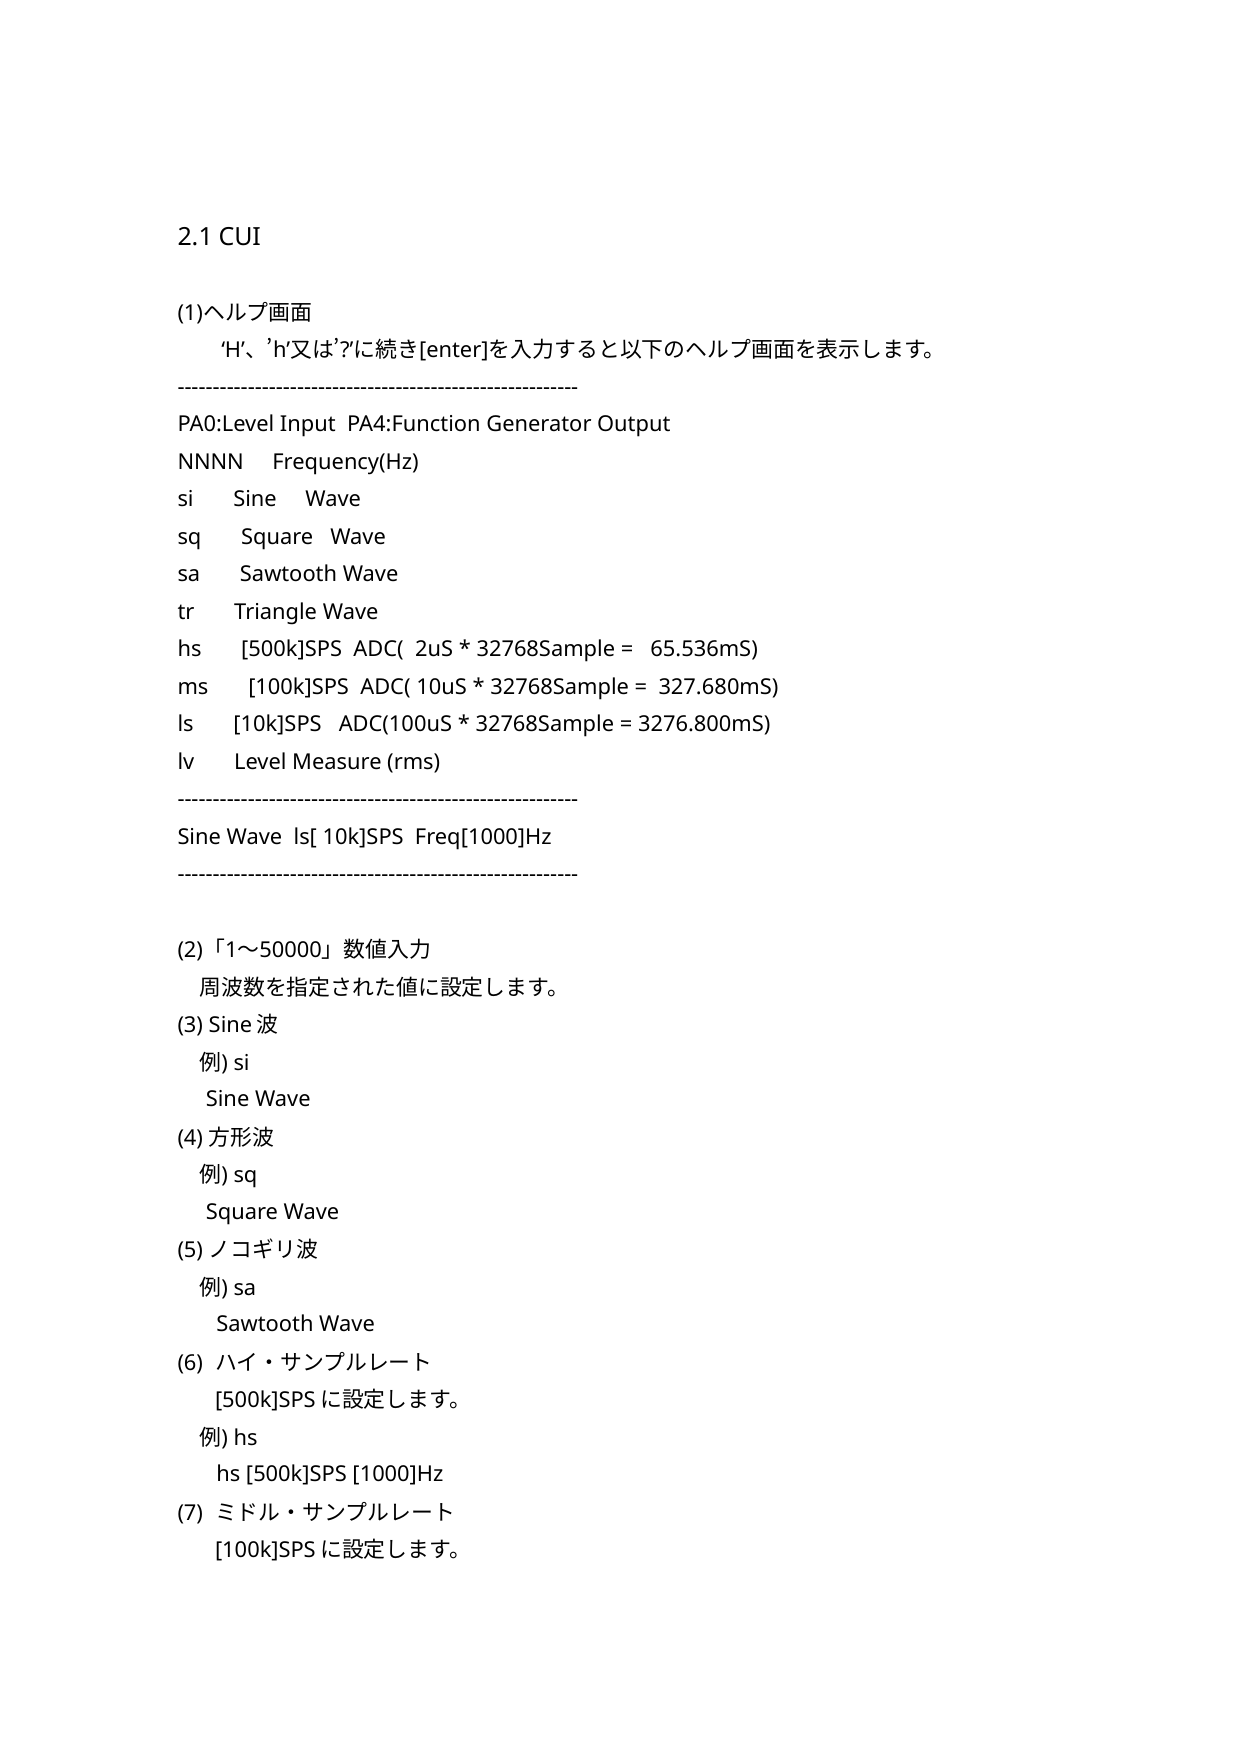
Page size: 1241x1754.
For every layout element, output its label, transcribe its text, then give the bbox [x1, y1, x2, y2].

text 2.1 CUI [177, 217, 1063, 254]
list [500k]SPSに設定します。 [215, 1379, 1063, 1417]
text tr Triangle Wave [177, 592, 1063, 629]
text --------------------------------------------------------- [177, 779, 1063, 817]
text (5) ノコギリ波 [177, 1229, 1063, 1267]
text hs [500k]SPS ADC( 2uS * 32768Sample = 65.536mS) [177, 629, 1063, 667]
list ミドル・サンプルレート [177, 1492, 1063, 1529]
text NNNN Frequency(Hz) [177, 442, 1063, 479]
text (3) Sine波 [177, 1004, 1063, 1042]
text Square Wave [177, 1192, 1063, 1229]
text hs [500k]SPS [1000]Hz [177, 1454, 1063, 1492]
text PA0:Level Input PA4:Function Generator Output [177, 404, 1063, 442]
text 例) sa [177, 1267, 1063, 1304]
text (4) 方形波 [177, 1117, 1063, 1154]
text sa Sawtooth Wave [177, 554, 1063, 592]
list ハイ・サンプルレート [177, 1342, 1063, 1379]
text 例) hs [177, 1417, 1063, 1454]
text (1)ヘルプ画面 [177, 292, 1063, 329]
text Sine Wave ls[ 10k]SPS Freq[1000]Hz [177, 817, 1063, 854]
text lv Level Measure (rms) [177, 742, 1063, 779]
text 例) si [177, 1042, 1063, 1079]
text --------------------------------------------------------- [177, 367, 1063, 404]
text 周波数を指定された値に設定します。 [177, 967, 1063, 1004]
text 例) sq [177, 1154, 1063, 1192]
text Sine Wave [177, 1079, 1063, 1117]
text ls [10k]SPS ADC(100uS * 32768Sample = 3276.800mS) [177, 704, 1063, 742]
text si Sine Wave [177, 479, 1063, 517]
text sq Square Wave [177, 517, 1063, 554]
text --------------------------------------------------------- [177, 854, 1063, 892]
text Sawtooth Wave [177, 1304, 1063, 1342]
text ‘H’、’h’又は’?’に続き[enter]を入力すると以下のヘルプ画面を表示します。 [177, 329, 1063, 367]
text (2)「1～50000」数値入力 [177, 929, 1063, 967]
text ms [100k]SPS ADC( 10uS * 32768Sample = 327.680mS) [177, 667, 1063, 704]
list [100k]SPSに設定します。 [215, 1529, 1063, 1567]
